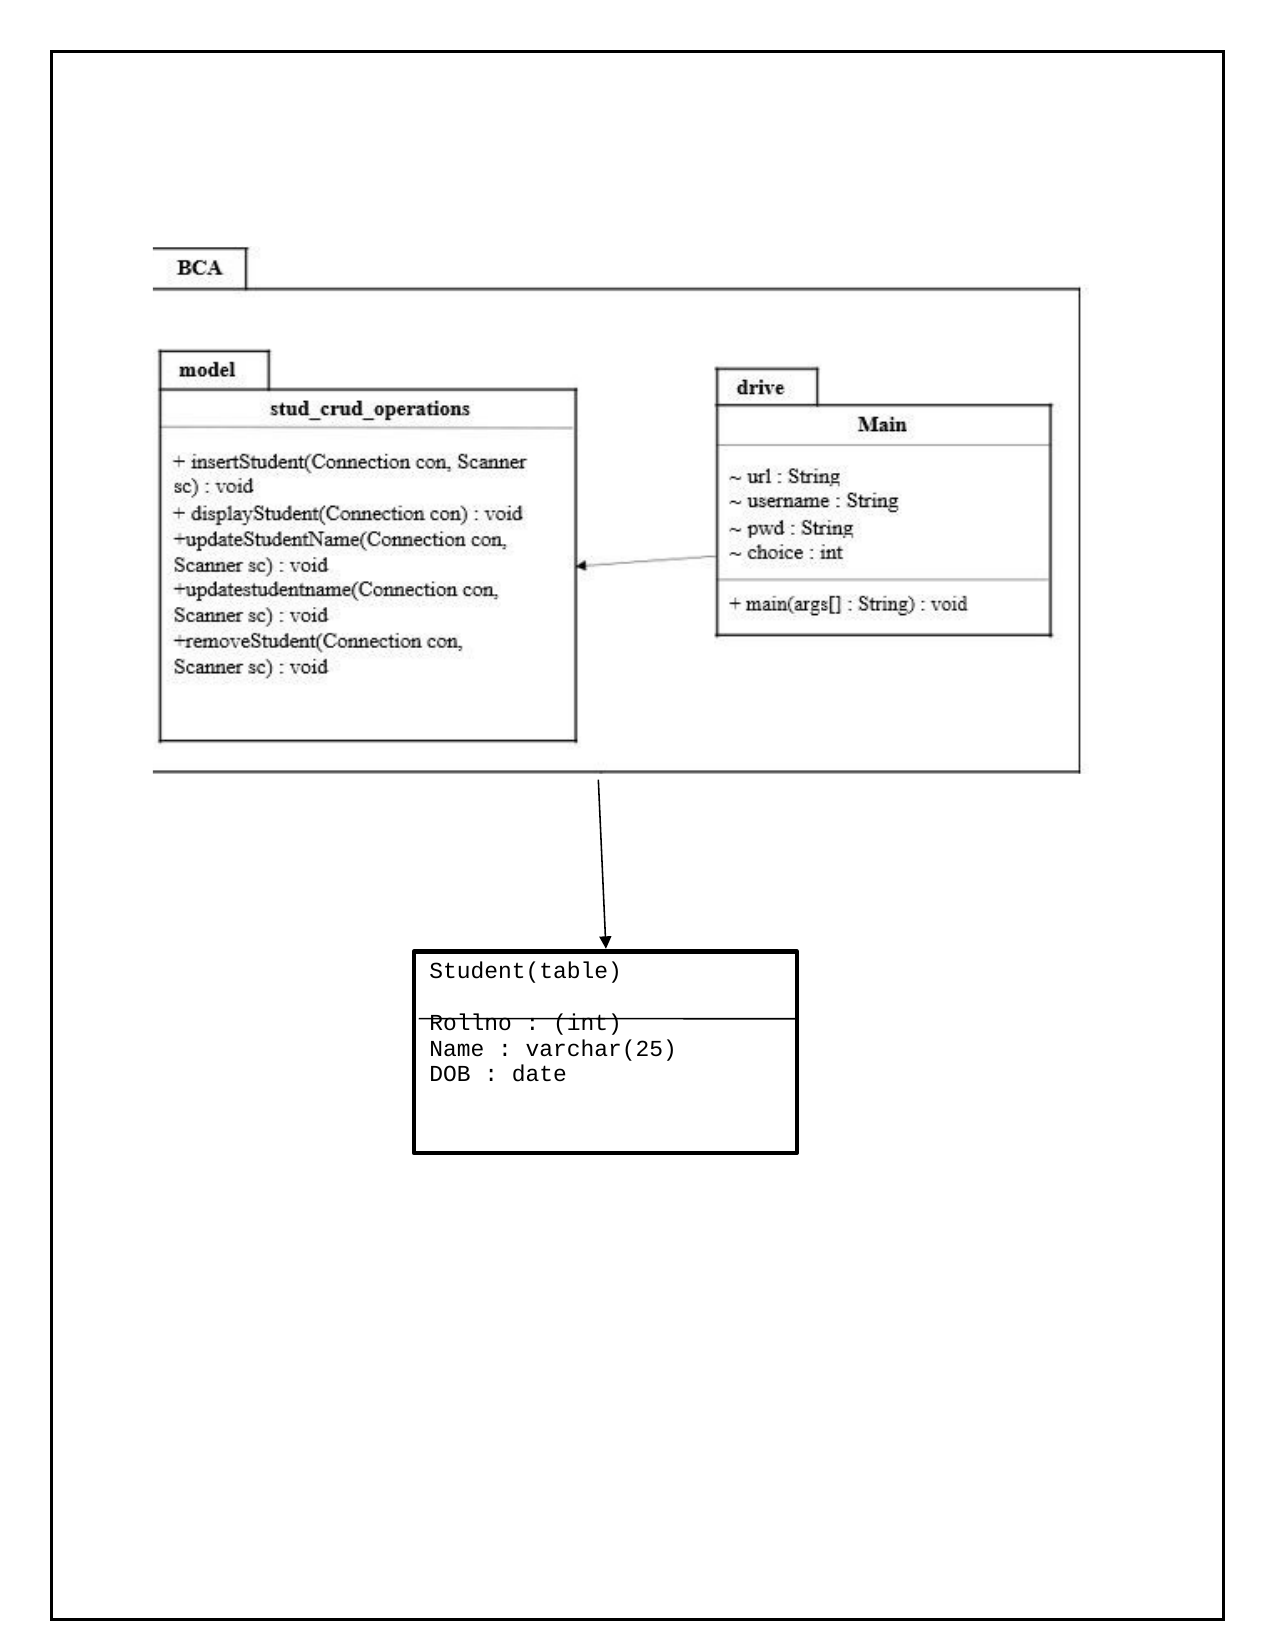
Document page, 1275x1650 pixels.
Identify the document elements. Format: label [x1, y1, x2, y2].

picture [152, 246, 1089, 774]
